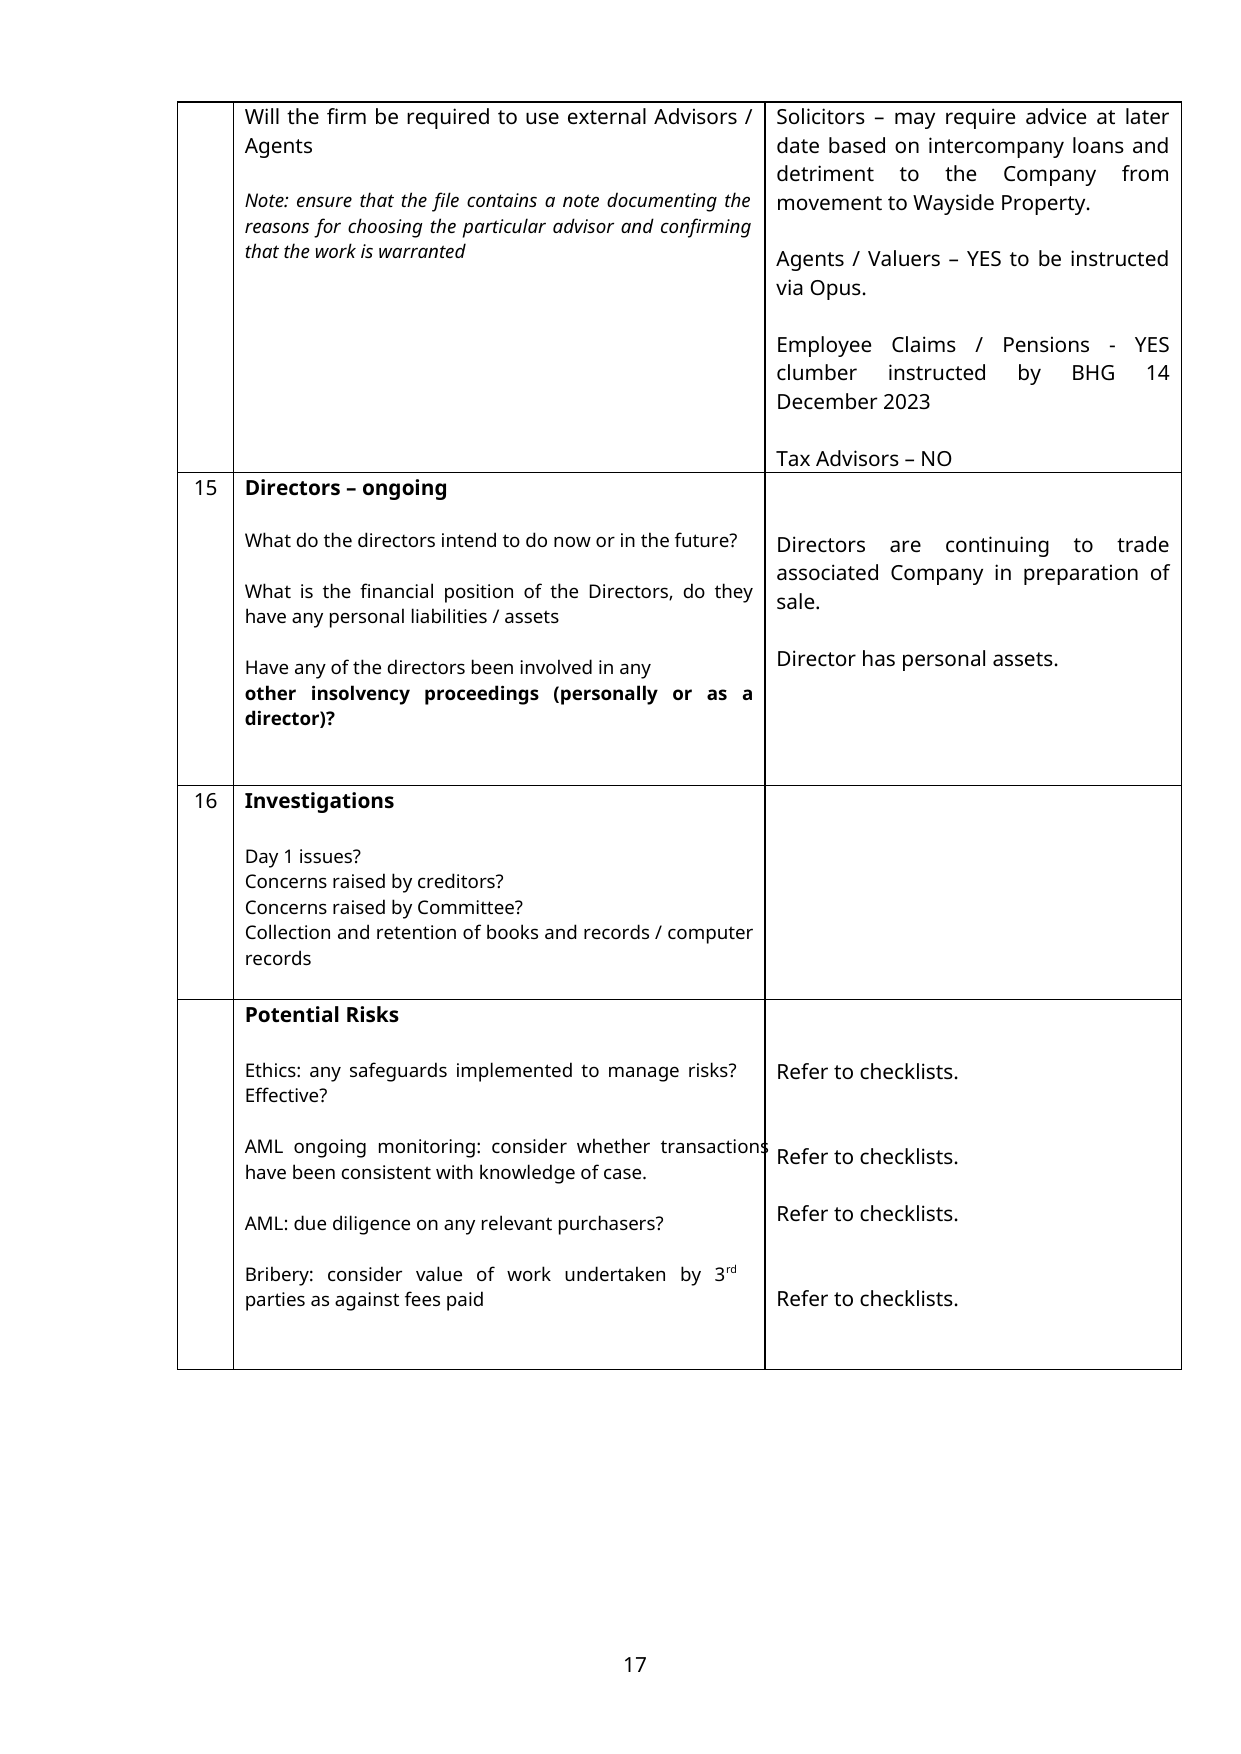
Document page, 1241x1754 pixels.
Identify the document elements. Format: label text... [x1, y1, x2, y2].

table_cell Potential Risks Ethics: any safeguards implemented to manage risks? Effective? AML ongoing monitoring: consider whether transactions have been consistent with knowledge of case. AML: due diligence on any relevant purchasers? Bribery: consider value of work undertaken by 3rd parties as against fees paid [234, 1000, 764, 1369]
table_cell 16 [178, 786, 233, 999]
table_cell 15 [178, 473, 233, 785]
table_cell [766, 103, 1181, 472]
table_cell Refer to checklists. Refer to checklists. Refer to checklists. Refer to checklists. [766, 1000, 1181, 1369]
table_cell [766, 786, 1181, 999]
table_cell 14 [178, 103, 233, 472]
table_cell Investigations Day 1 issues? Concerns raised by creditors? Concerns raised by Committee? Collection and retention of books and records / computer records [234, 786, 764, 999]
table_cell Directors – ongoing What do the directors intend to do now or in the future? What is the financial position of the Directors, do they have any personal liabilities / assets Have any of the directors been involved in any other insolvency proceedings (personally or as a director)? [234, 473, 764, 785]
table_cell [178, 1000, 233, 1369]
table_cell Directors are continuing to trade associated Company in preparation of sale. Director has personal assets. [766, 473, 1181, 785]
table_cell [234, 103, 764, 472]
